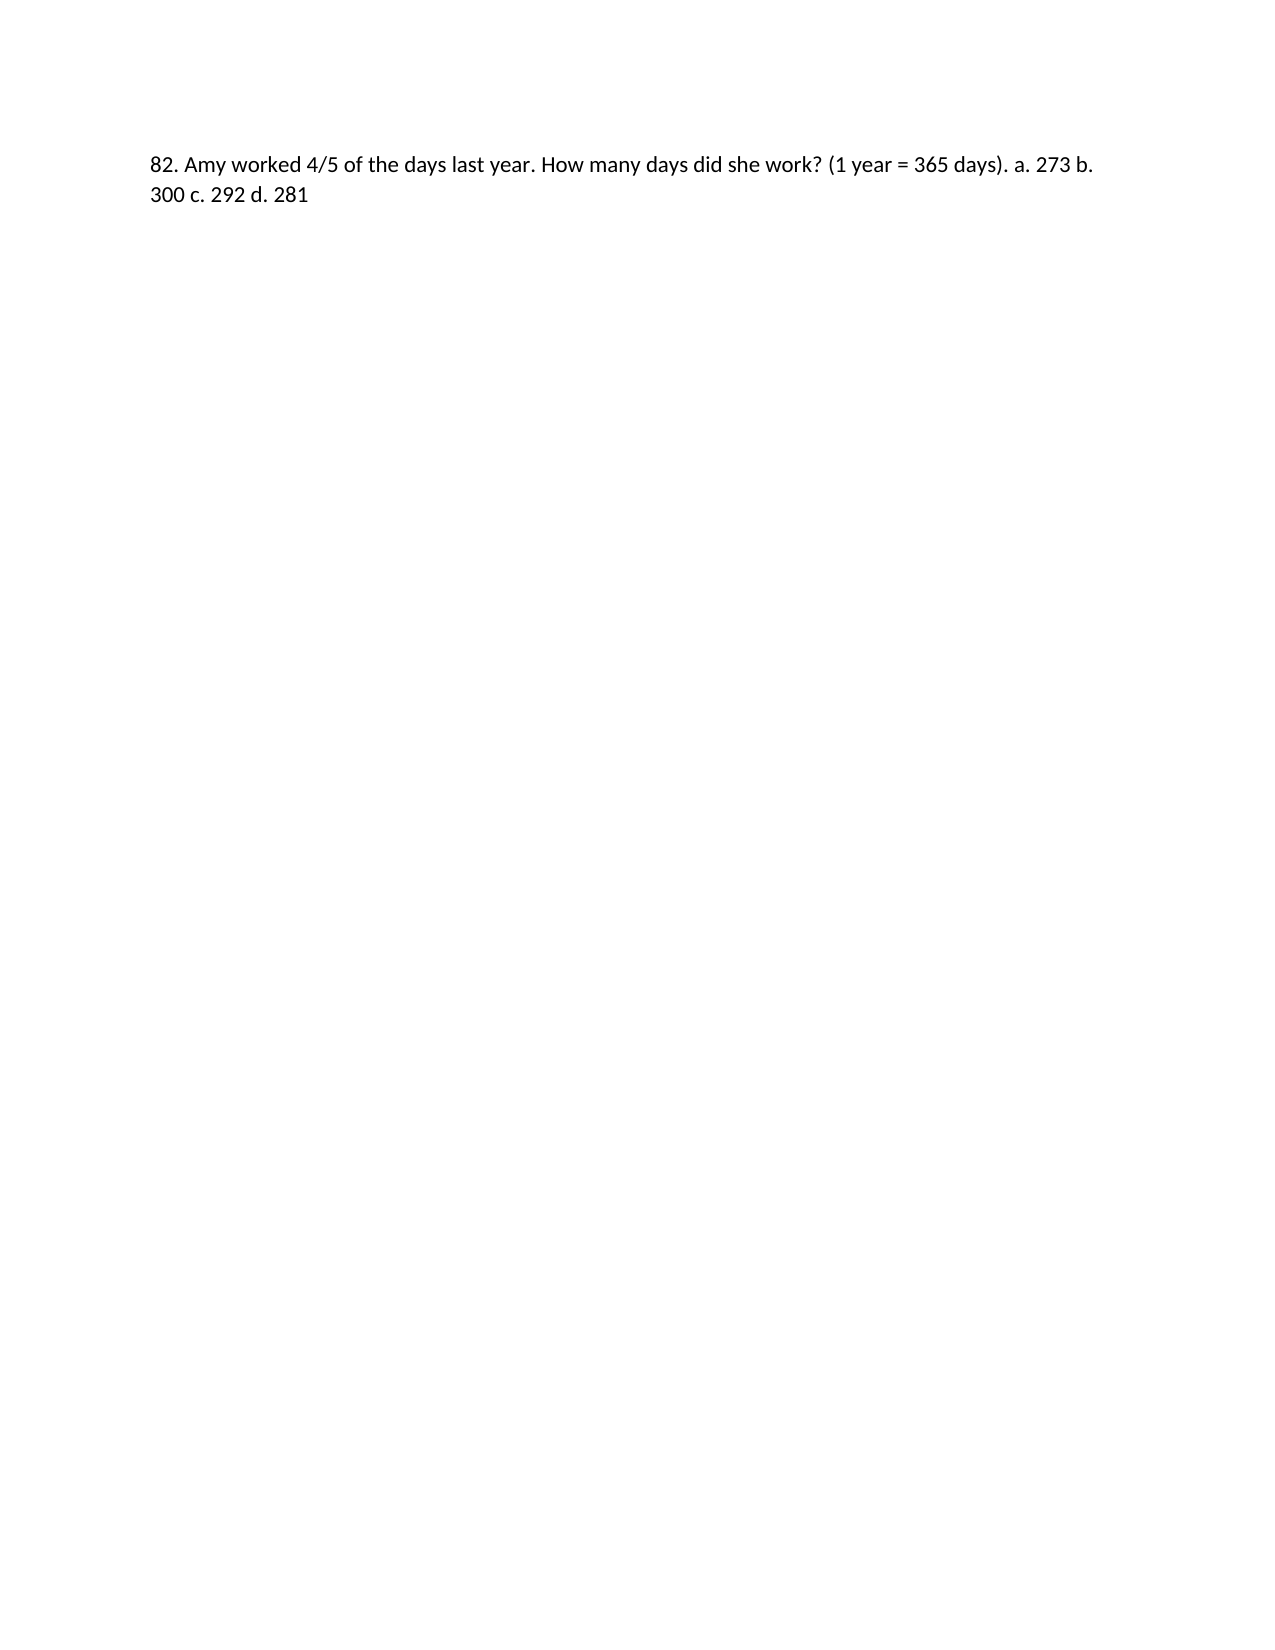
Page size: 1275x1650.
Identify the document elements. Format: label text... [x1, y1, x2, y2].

text 82. Amy worked 4/5 of the days last year. How many days did she work? (1 year = 365 days). a. 273 b. 300 c. 292 d. 281 [150, 150, 1125, 208]
